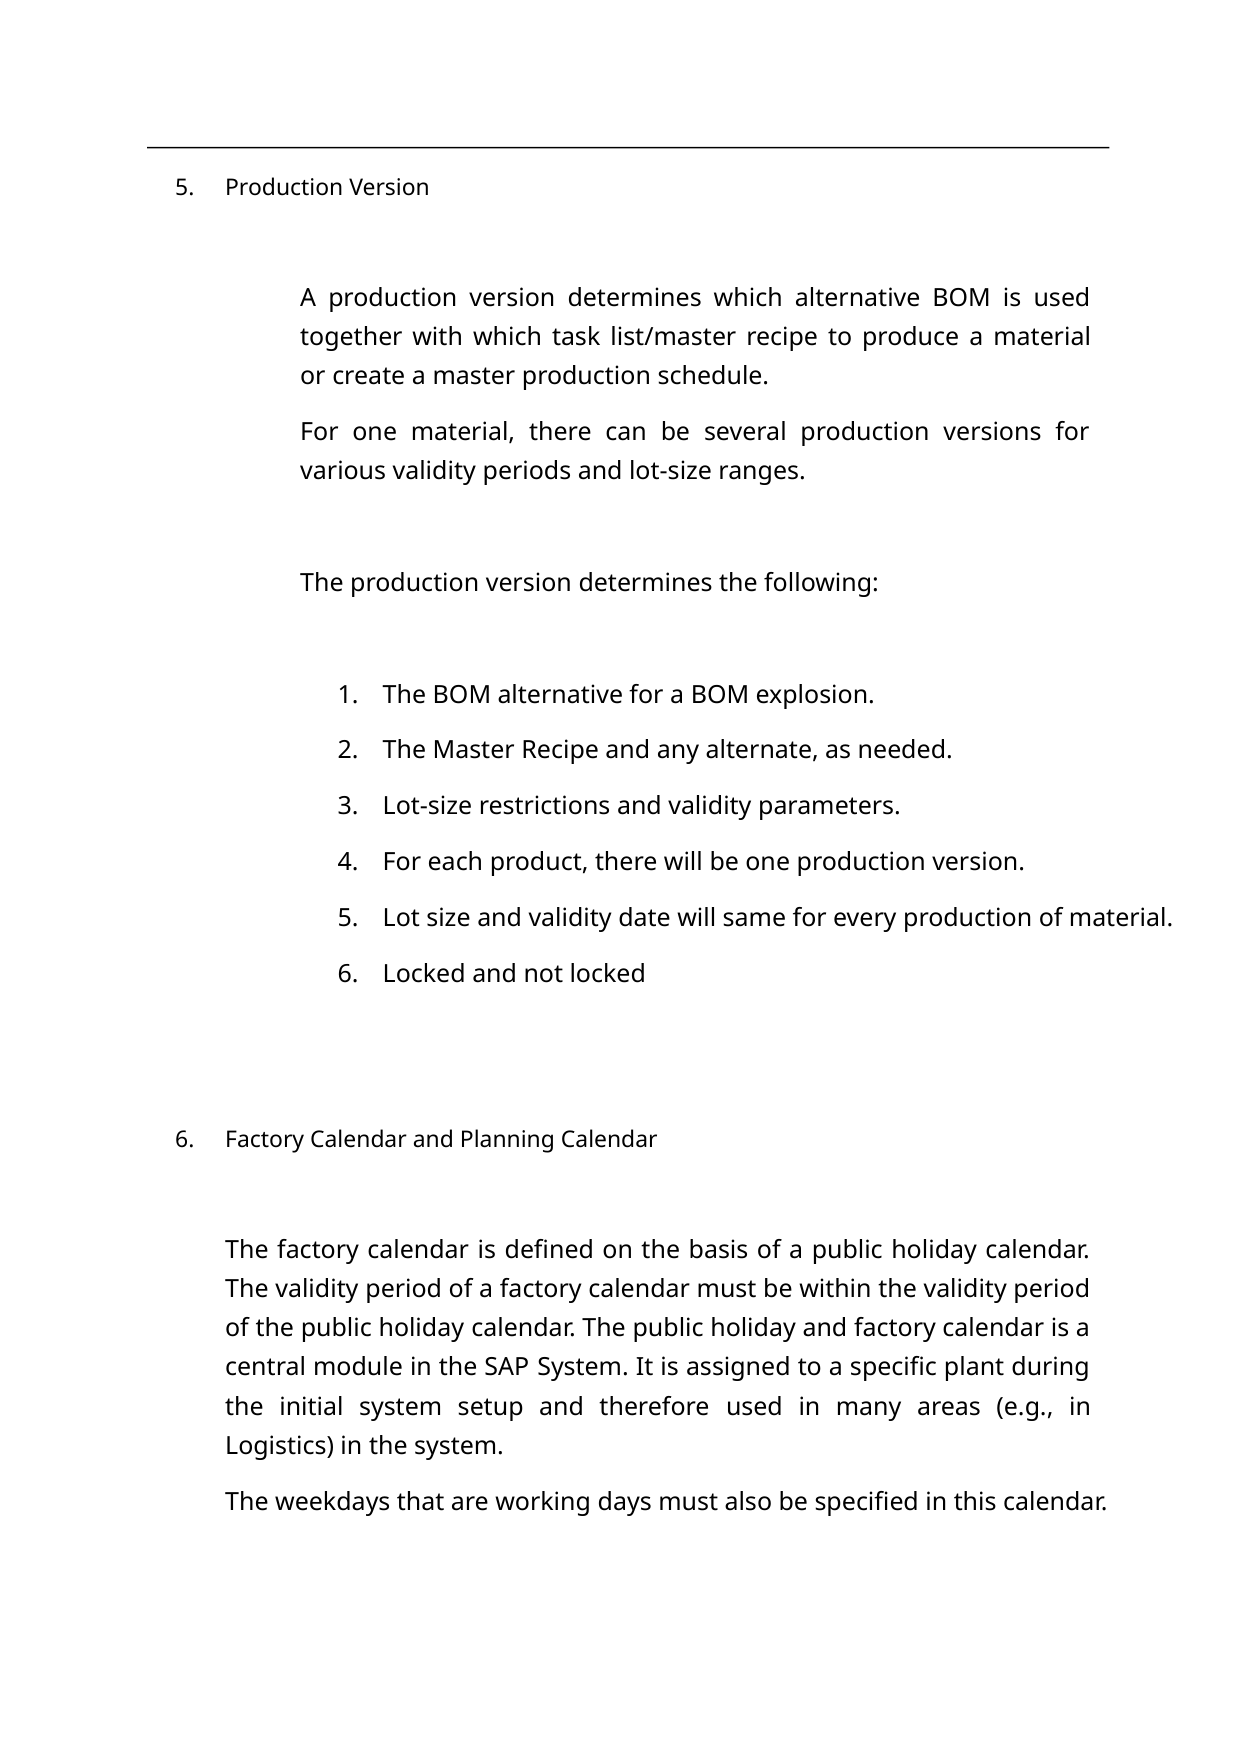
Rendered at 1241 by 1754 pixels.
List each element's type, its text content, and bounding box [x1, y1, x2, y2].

text The production version determines the following: [300, 565, 1201, 599]
list For each product, there will be one production version. [337, 844, 1201, 878]
text A production version determines which alternative BOM is used together with which task list/master recipe to produce a material or create a master production schedule. [300, 280, 1091, 392]
list Production Version [175, 171, 1201, 202]
text The weekdays that are working days must also be specified in this calendar. [225, 1483, 1201, 1517]
text For one material, there can be several production versions for various validity periods and lot-size ranges. [300, 414, 1090, 487]
list Lot-size restrictions and validity parameters. [337, 788, 1201, 822]
list Lot size and validity date will same for every production of material. [337, 900, 1201, 934]
list The Master Recipe and any alternate, as needed. [337, 732, 1201, 766]
list Locked and not locked [337, 956, 1201, 989]
list The BOM alternative for a BOM explosion. [337, 676, 1201, 710]
text The factory calendar is defined on the basis of a public holiday calendar. The validity period of a factory calendar must be within the validity period of the public holiday calendar. The public holiday and factory calendar is a central module in the SAP System. It is assigned to a specific plant during the initial system setup and therefore used in many areas (e.g., in Logistics) in the system. [225, 1231, 1091, 1461]
list Factory Calendar and Planning Calendar [175, 1123, 1201, 1154]
